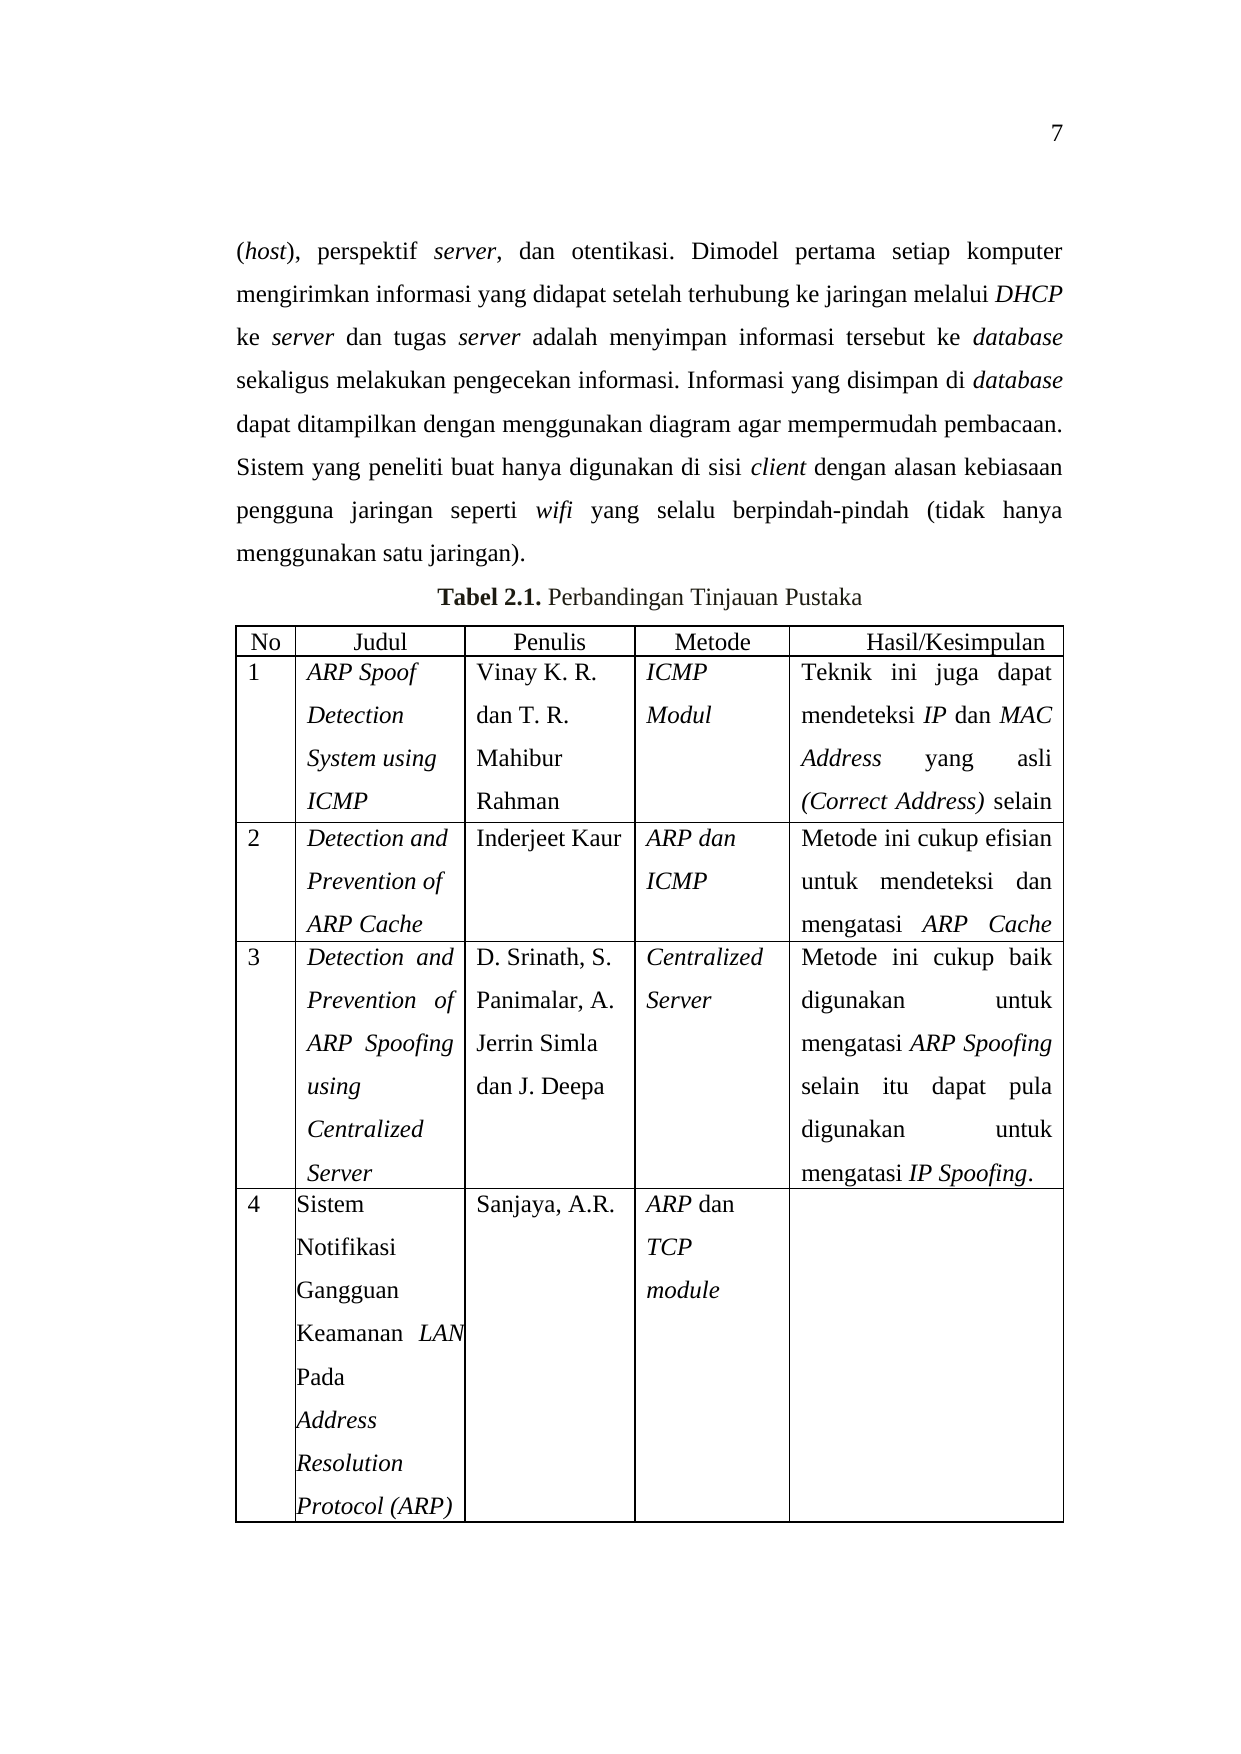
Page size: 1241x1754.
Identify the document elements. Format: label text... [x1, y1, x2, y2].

table_header Judul [296, 627, 464, 655]
table_cell [790, 1189, 1063, 1521]
table_cell Sistem Notifikasi Gangguan Keamanan LAN Pada Address Resolution Protocol (ARP) [296, 1189, 464, 1521]
table_cell Inderjeet Kaur [466, 823, 634, 941]
text Tabel 2.1. Perbandingan Tinjauan Pustaka [236, 582, 1063, 611]
table_cell ICMP Modul [636, 657, 789, 822]
table_header Metode [636, 627, 789, 655]
table_cell 1 [237, 657, 295, 822]
table_cell D. Srinath, S. Panimalar, A. Jerrin Simla dan J. Deepa [466, 942, 634, 1187]
table_cell Centralized Server [636, 942, 789, 1187]
table_cell Detection and Prevention of ARP Cache Poisoning [296, 823, 464, 941]
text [236, 236, 1063, 567]
table_cell Teknik ini juga dapat mendeteksi IP dan MAC Address yang asli (Correct Address) selain itu teknik ini cukup simple dan effisien. [790, 657, 1063, 822]
table_cell Sanjaya, A.R. [466, 1189, 634, 1521]
table_header Hasil/Kesimpulan [790, 627, 1063, 655]
table_cell ARP Spoof Detection System using ICMP Protocol: An Active Approach [296, 657, 464, 822]
table_cell Vinay K. R. dan T. R. Mahibur Rahman [466, 657, 634, 822]
table_header Penulis [466, 627, 634, 655]
table_cell 3 [237, 942, 295, 1187]
table_cell Metode ini cukup efisian untuk mendeteksi dan mengatasi ARP Cache Poisoning. [790, 823, 1063, 941]
table_cell Metode ini cukup baik digunakan untuk mengatasi ARP Spoofing selain itu dapat pula digunakan untuk mengatasi IP Spoofing. [790, 942, 1063, 1187]
table_cell 2 [237, 823, 295, 941]
table_cell ARP dan TCP module [636, 1189, 789, 1521]
table_cell ARP dan ICMP [636, 823, 789, 941]
table_header No [237, 627, 295, 655]
table_cell 4 [237, 1189, 295, 1521]
table_cell Detection and Prevention of ARP Spoofing using Centralized Server [296, 942, 464, 1187]
